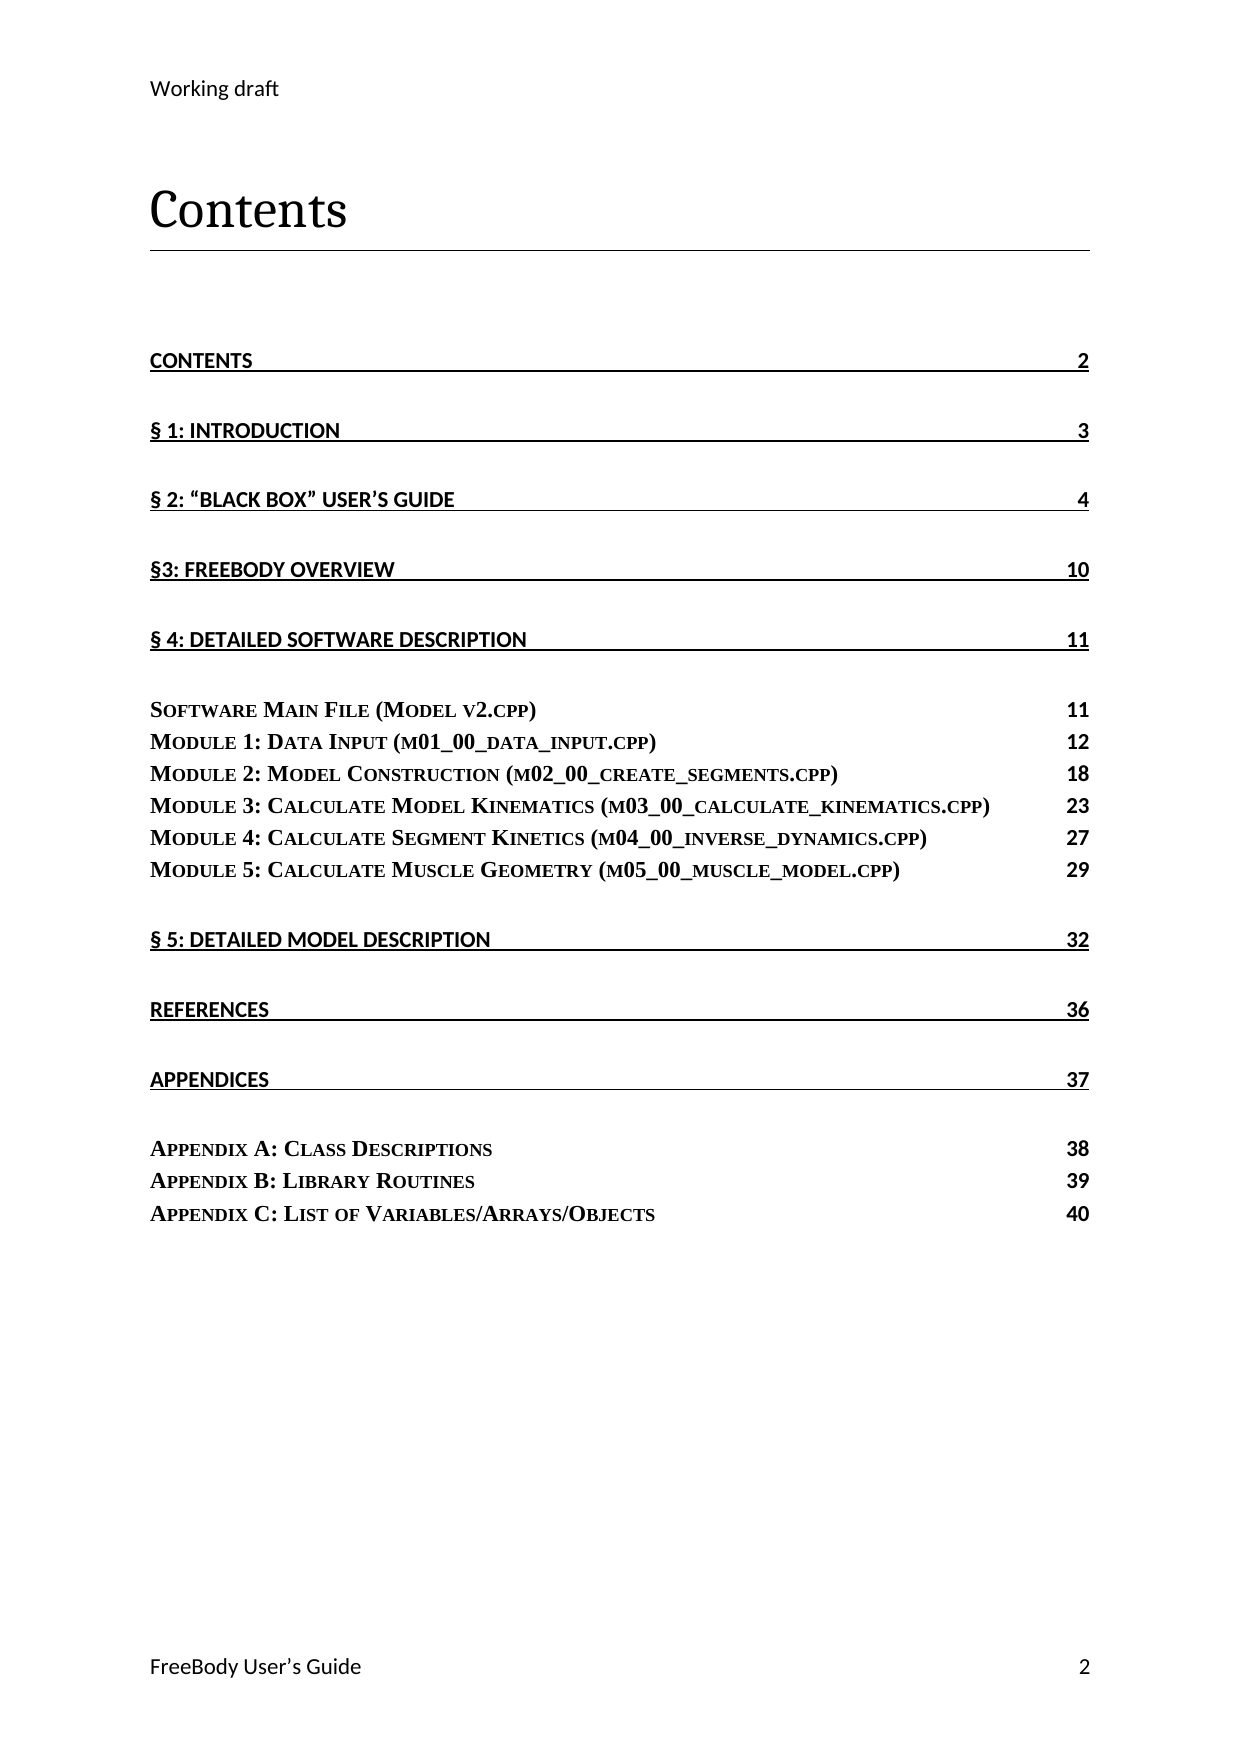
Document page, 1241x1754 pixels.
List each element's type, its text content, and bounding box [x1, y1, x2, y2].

text Appendix B: Library Routines 39 [150, 1167, 1090, 1194]
text §3: FreeBody Overview 10 [150, 555, 1090, 583]
text § 1: Introduction 3 [150, 416, 1090, 444]
text § 4: Detailed Software Description 11 [150, 625, 1090, 653]
text § 5: Detailed Model Description 32 [150, 925, 1090, 953]
title Contents [150, 179, 1090, 250]
text Module 1: Data Input (m01_00_data_input.cpp) 12 [150, 727, 1090, 755]
text Module 5: Calculate Muscle Geometry (m05_00_muscle_model.cpp) 29 [150, 856, 1090, 884]
text References 36 [150, 995, 1090, 1023]
text Appendix A: Class Descriptions 38 [150, 1134, 1090, 1162]
text Appendix C: List of Variables/Arrays/Objects 40 [150, 1199, 1090, 1227]
text § 2: “Black Box” User’s Guide 4 [150, 486, 1090, 514]
text Software Main File (Model v2.cpp) 11 [150, 695, 1090, 723]
text Contents 2 [150, 346, 1090, 374]
text Module 3: Calculate Model Kinematics (m03_00_calculate_kinematics.cpp) 23 [150, 791, 1090, 819]
text Module 4: Calculate Segment Kinetics (m04_00_inverse_dynamics.cpp) 27 [150, 823, 1090, 851]
text Appendices 37 [150, 1065, 1090, 1093]
text Module 2: Model Construction (m02_00_create_segments.cpp) 18 [150, 759, 1090, 787]
